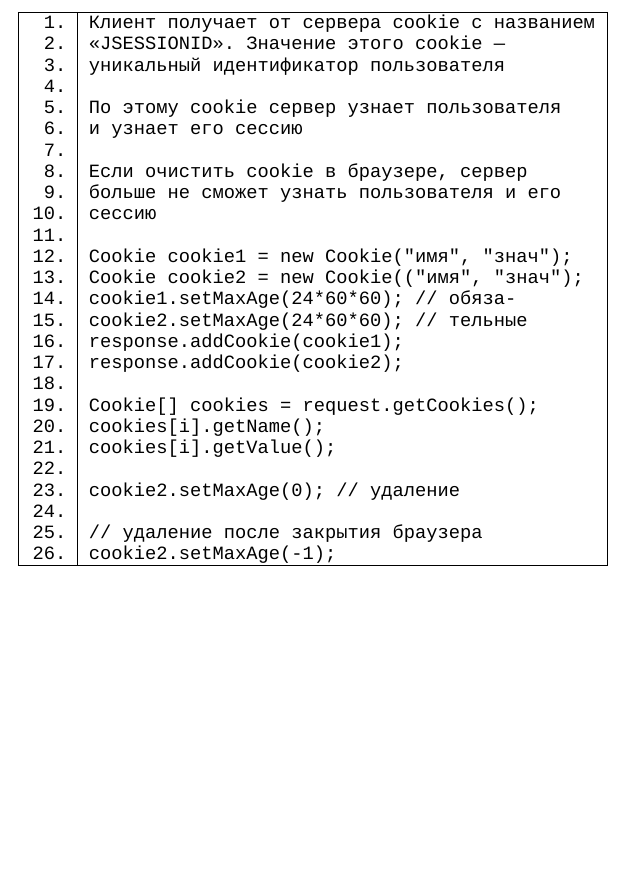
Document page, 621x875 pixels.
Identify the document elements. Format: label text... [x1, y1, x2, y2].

table_header 1. 2. 3. 4. 5. 6. 7. 8. 9. 10. 11. 12. 13. 14. 15. 16. 17. 18. 19. 20. 21. 22. 23. 24. 25. 26. [19, 13, 77, 565]
table_header Клиент получает от сервера cookie с названием «JSESSIONID». Значение этого cookie — уникальный идентификатор пользователя По этому cookie сервер узнает пользователя и узнает его сессию Если очистить cookie в браузере, сервер больше не сможет узнать пользователя и его сессию Cookie cookie1 = new Cookie("имя", "знач"); Cookie cookie2 = new Cookie(("имя", "знач"); cookie1.setMaxAge(24*60*60); // обяза- cookie2.setMaxAge(24*60*60); // тельные response.addCookie(cookie1); response.addCookie(cookie2); Cookie[] cookies = request.getCookies(); cookies[i].getName(); cookies[i].getValue(); cookie2.setMaxAge(0); // удаление // удаление после закрытия браузера cookie2.setMaxAge(-1); [78, 13, 607, 565]
